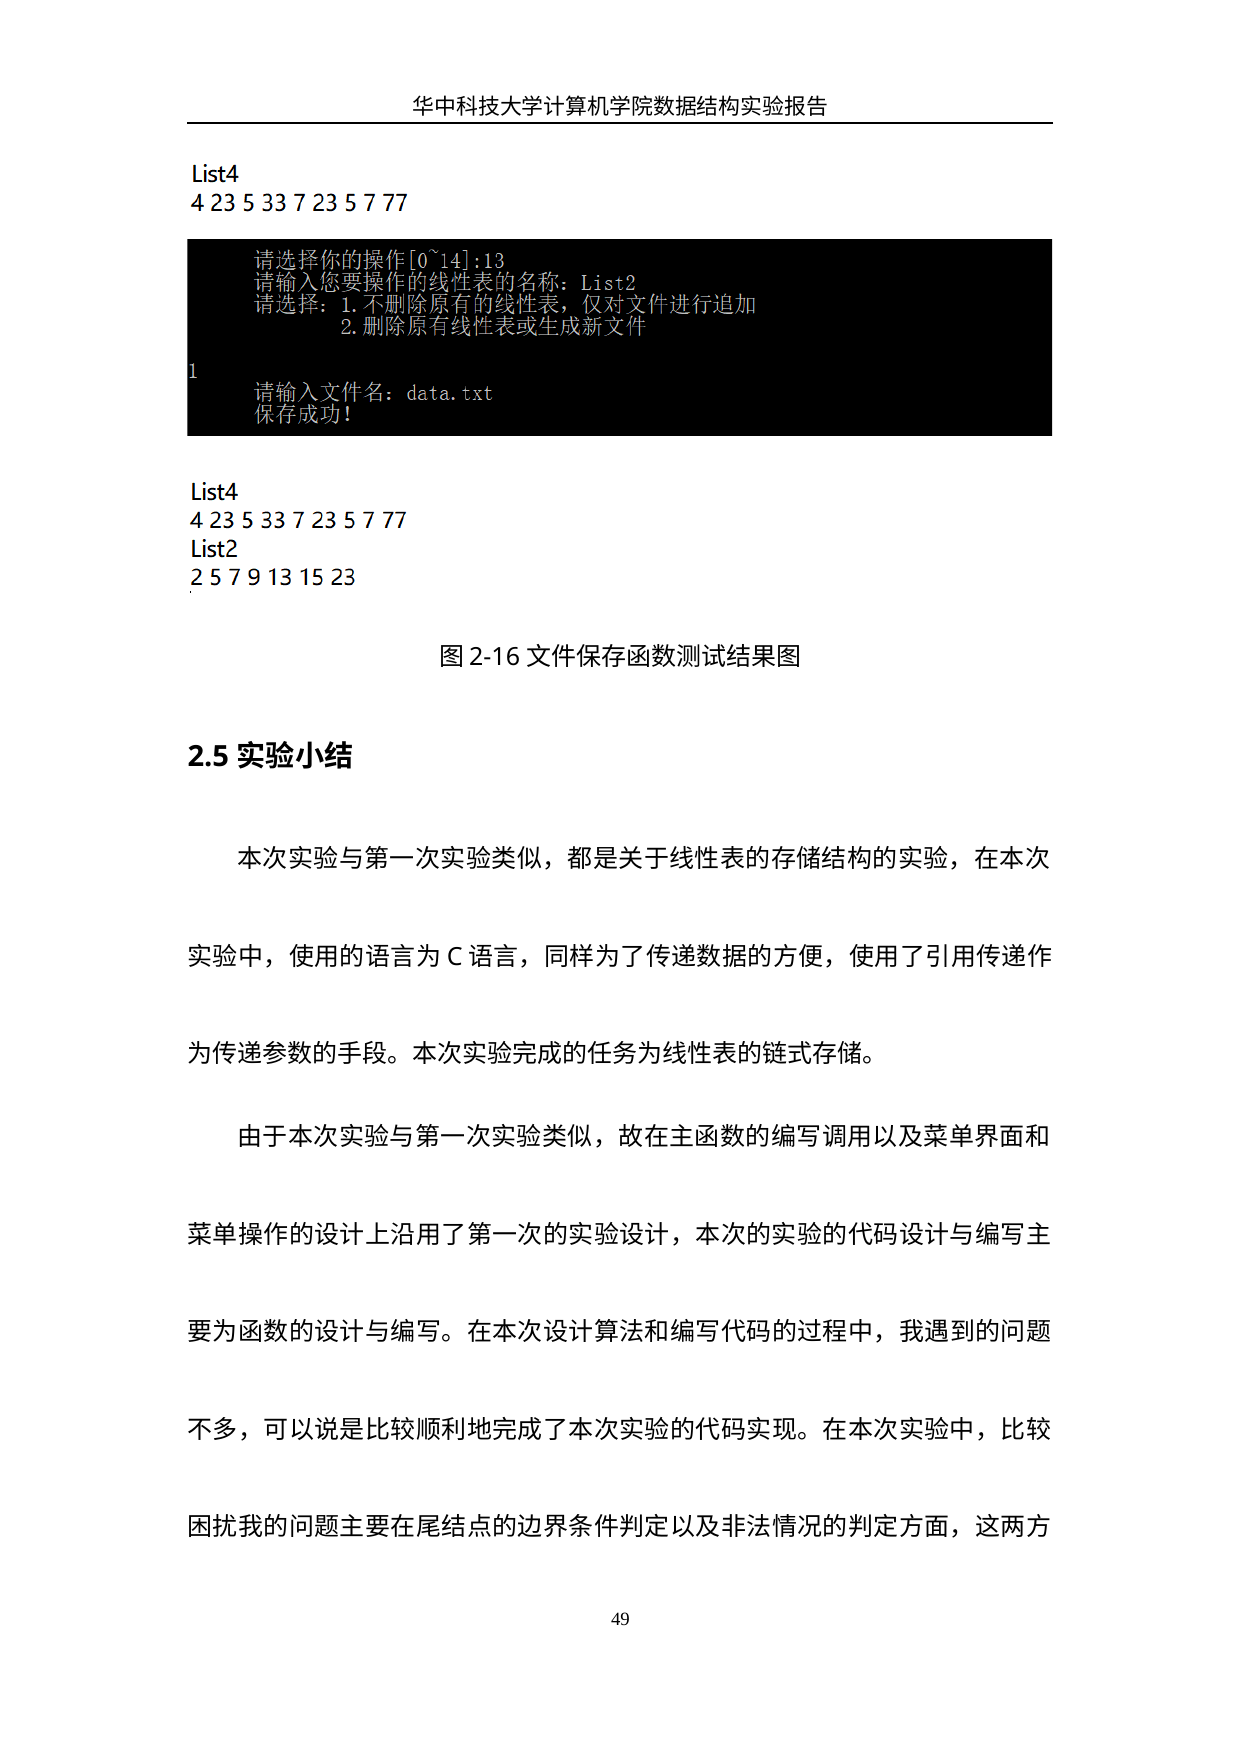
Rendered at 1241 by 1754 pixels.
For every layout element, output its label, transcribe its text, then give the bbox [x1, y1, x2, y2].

picture [187, 162, 1053, 217]
picture [187, 239, 1053, 436]
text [187, 1102, 1053, 1557]
text 图2-16 文件保存函数测试结果图 [187, 622, 1053, 687]
text 本次实验与第一次实验类似，都是关于线性表的存储结构的实验，在本次实验中，使用的语言为C语言，同样为了传递数据的方便，使用了引用传递作为传递参数的手段。本次实验完成的任务为线性表的链式存储。 [187, 824, 1053, 1084]
picture [187, 479, 1053, 593]
subtitle 2.5 实验小结 [187, 722, 1053, 787]
